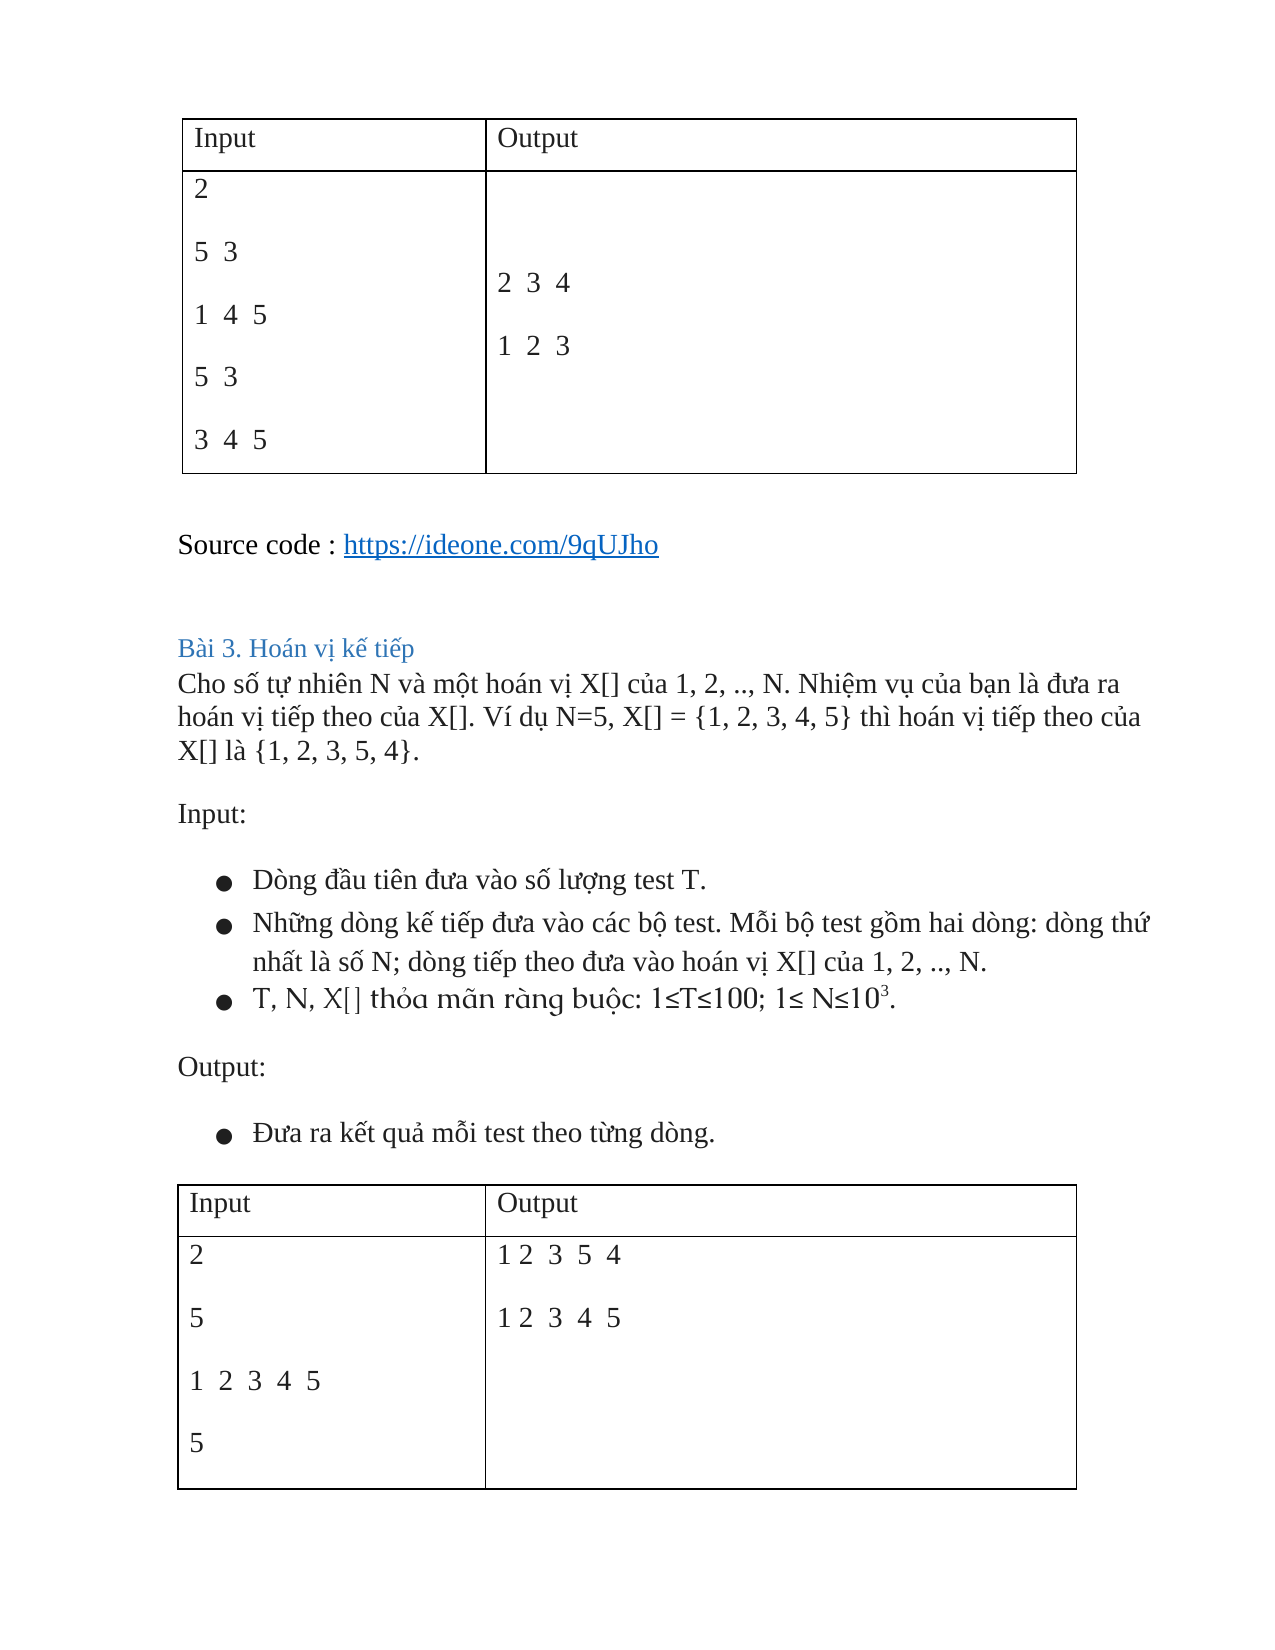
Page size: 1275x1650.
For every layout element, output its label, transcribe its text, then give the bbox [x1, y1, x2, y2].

list Đưa ra kết quả mỗi test theo từng dòng. [215, 1112, 1157, 1155]
text Source code : https://ideone.com/9qUJho [177, 527, 1157, 560]
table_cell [179, 1237, 485, 1488]
text Cho số tự nhiên N và một hoán vị X[] của 1, 2, .., N. Nhiệm vụ của bạn là đưa ra hoán vị tiếp theo của X[]. Ví dụ N=5, X[] = {1, 2, 3, 4, 5} thì hoán vị tiếp theo của X[] là {1, 2, 3, 5, 4}. [177, 666, 1157, 767]
table_header Output [486, 1186, 1076, 1236]
table_header Input [183, 120, 485, 170]
list Dòng đầu tiên đưa vào số lượng test T. [215, 858, 1157, 901]
text Input: [177, 796, 1157, 829]
table_cell 2 3 4 1 2 3 [487, 172, 1076, 472]
text Output: [177, 1049, 1157, 1083]
table_cell 2 5 3 1 4 5 5 3 3 4 5 [183, 172, 485, 472]
table_header Input [179, 1186, 485, 1236]
table_header Output [487, 120, 1076, 170]
table_cell 1 2 3 5 4 1 2 3 4 5 [486, 1237, 1076, 1488]
list 3. [215, 977, 1157, 1020]
subtitle Bài 3. Hoán vị kế tiếp [177, 632, 1157, 664]
list Những dòng kế tiếp đưa vào các bộ test. Mỗi bộ test gồm hai dòng: dòng thứ nhất là số N; dòng tiếp theo đưa vào hoán vị X[] của 1, 2, .., N. [215, 901, 1157, 977]
